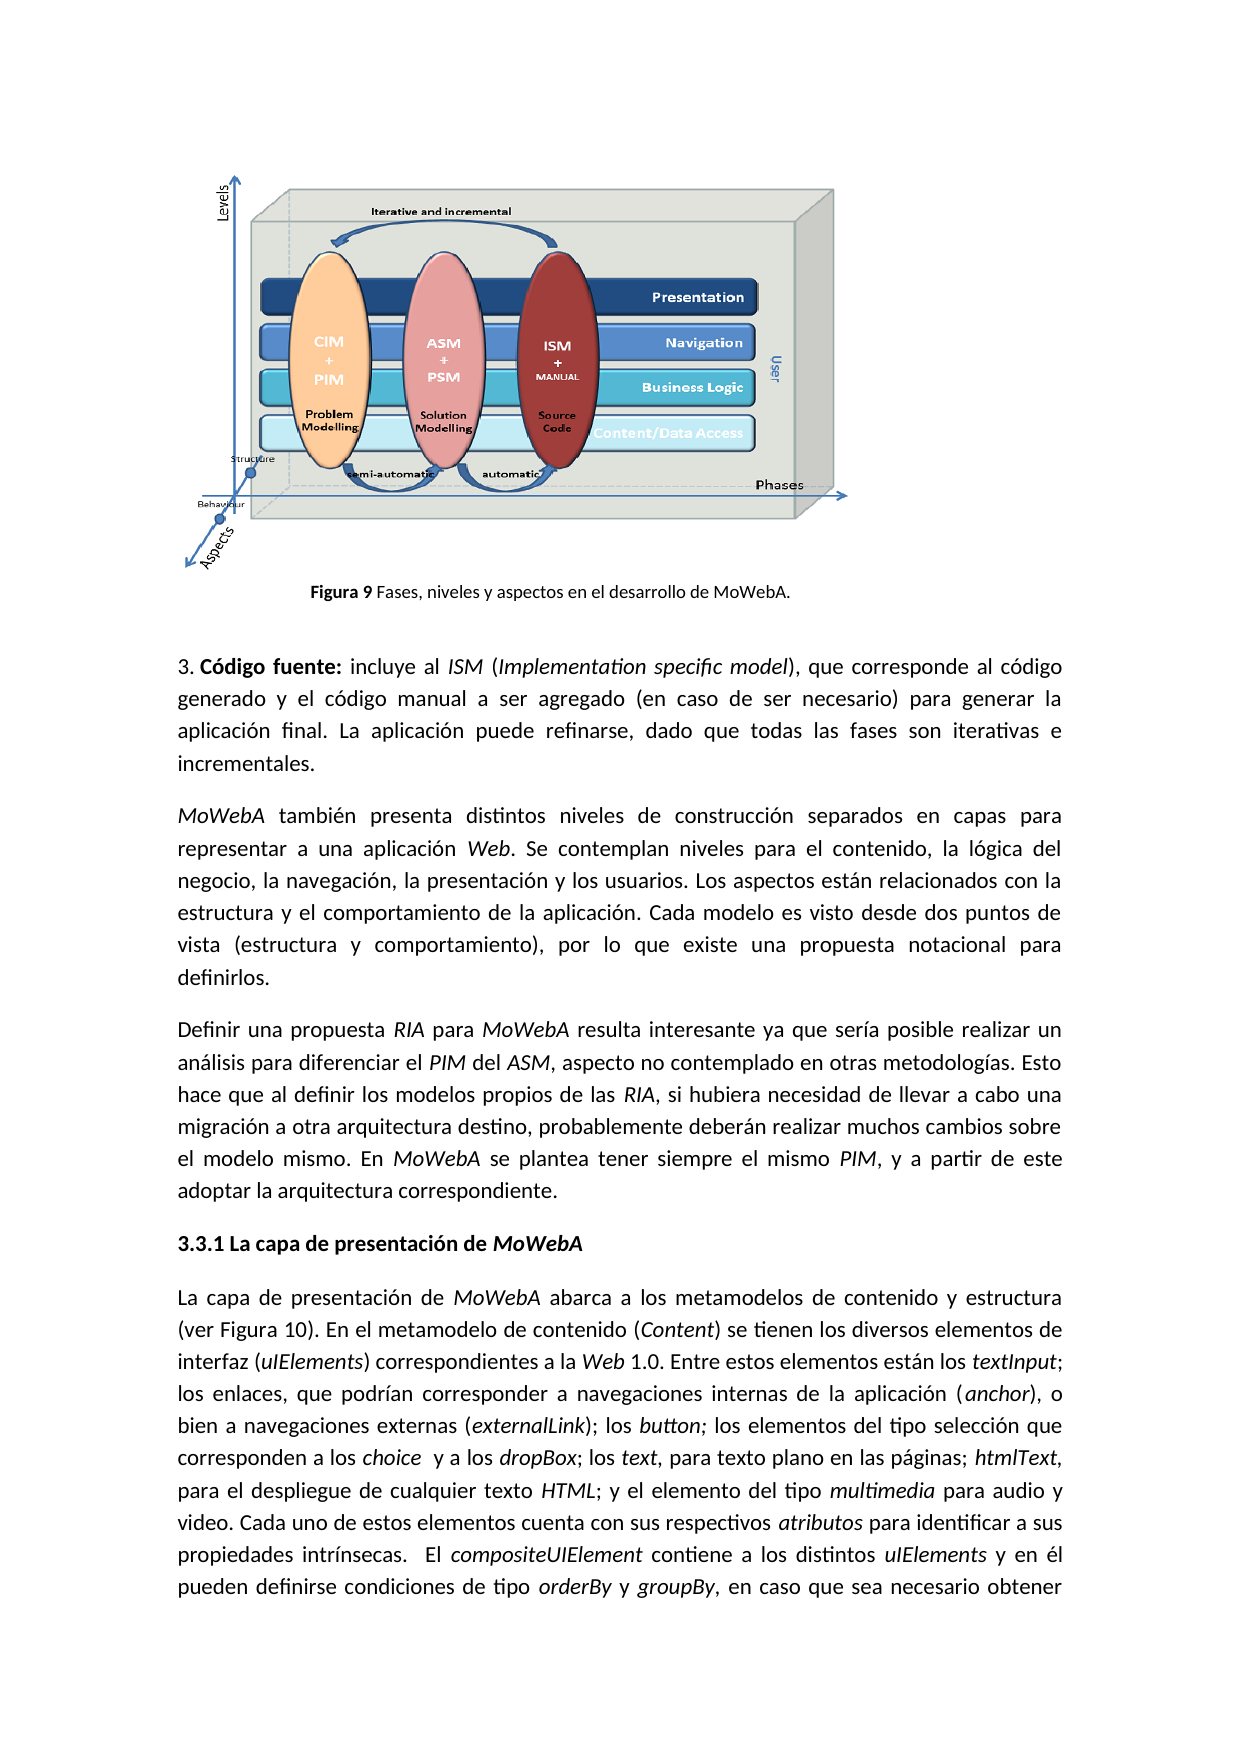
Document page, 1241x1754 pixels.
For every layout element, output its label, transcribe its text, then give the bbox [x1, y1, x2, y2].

text Definir una propuesta RIA para MoWebA resulta interesante ya que sería posible realizar un análisis para diferenciar el PIM del ASM, aspecto no contemplado en otras metodologías. Esto hace que al definir los modelos propios de las RIA, si hubiera necesidad de llevar a cabo una migración a otra arquitectura destino, probablemente deberán realizar muchos cambios sobre el modelo mismo. En MoWebA se plantea tener siempre el mismo PIM, y a partir de este adoptar la arquitectura correspondiente. [177, 1016, 1063, 1204]
text 3.3.1 La capa de presentación de MoWebA [177, 1229, 1063, 1258]
text MoWebA también presenta distintos niveles de construcción separados en capas para representar a una aplicación Web. Se contemplan niveles para el contenido, la lógica del negocio, la navegación, la presentación y los usuarios. Los aspectos están relacionados con la estructura y el comportamiento de la aplicación. Cada modelo es visto desde dos puntos de vista (estructura y comportamiento), por lo que existe una propuesta notacional para definirlos. [177, 802, 1063, 991]
picture [177, 147, 856, 574]
text 3. Código fuente: incluye al ISM (Implementation specific model), que corresponde al código generado y el código manual a ser agregado (en caso de ser necesario) para generar la aplicación final. La aplicación puede refinarse, dado que todas las fases son iterativas e incrementales. [177, 652, 1063, 777]
